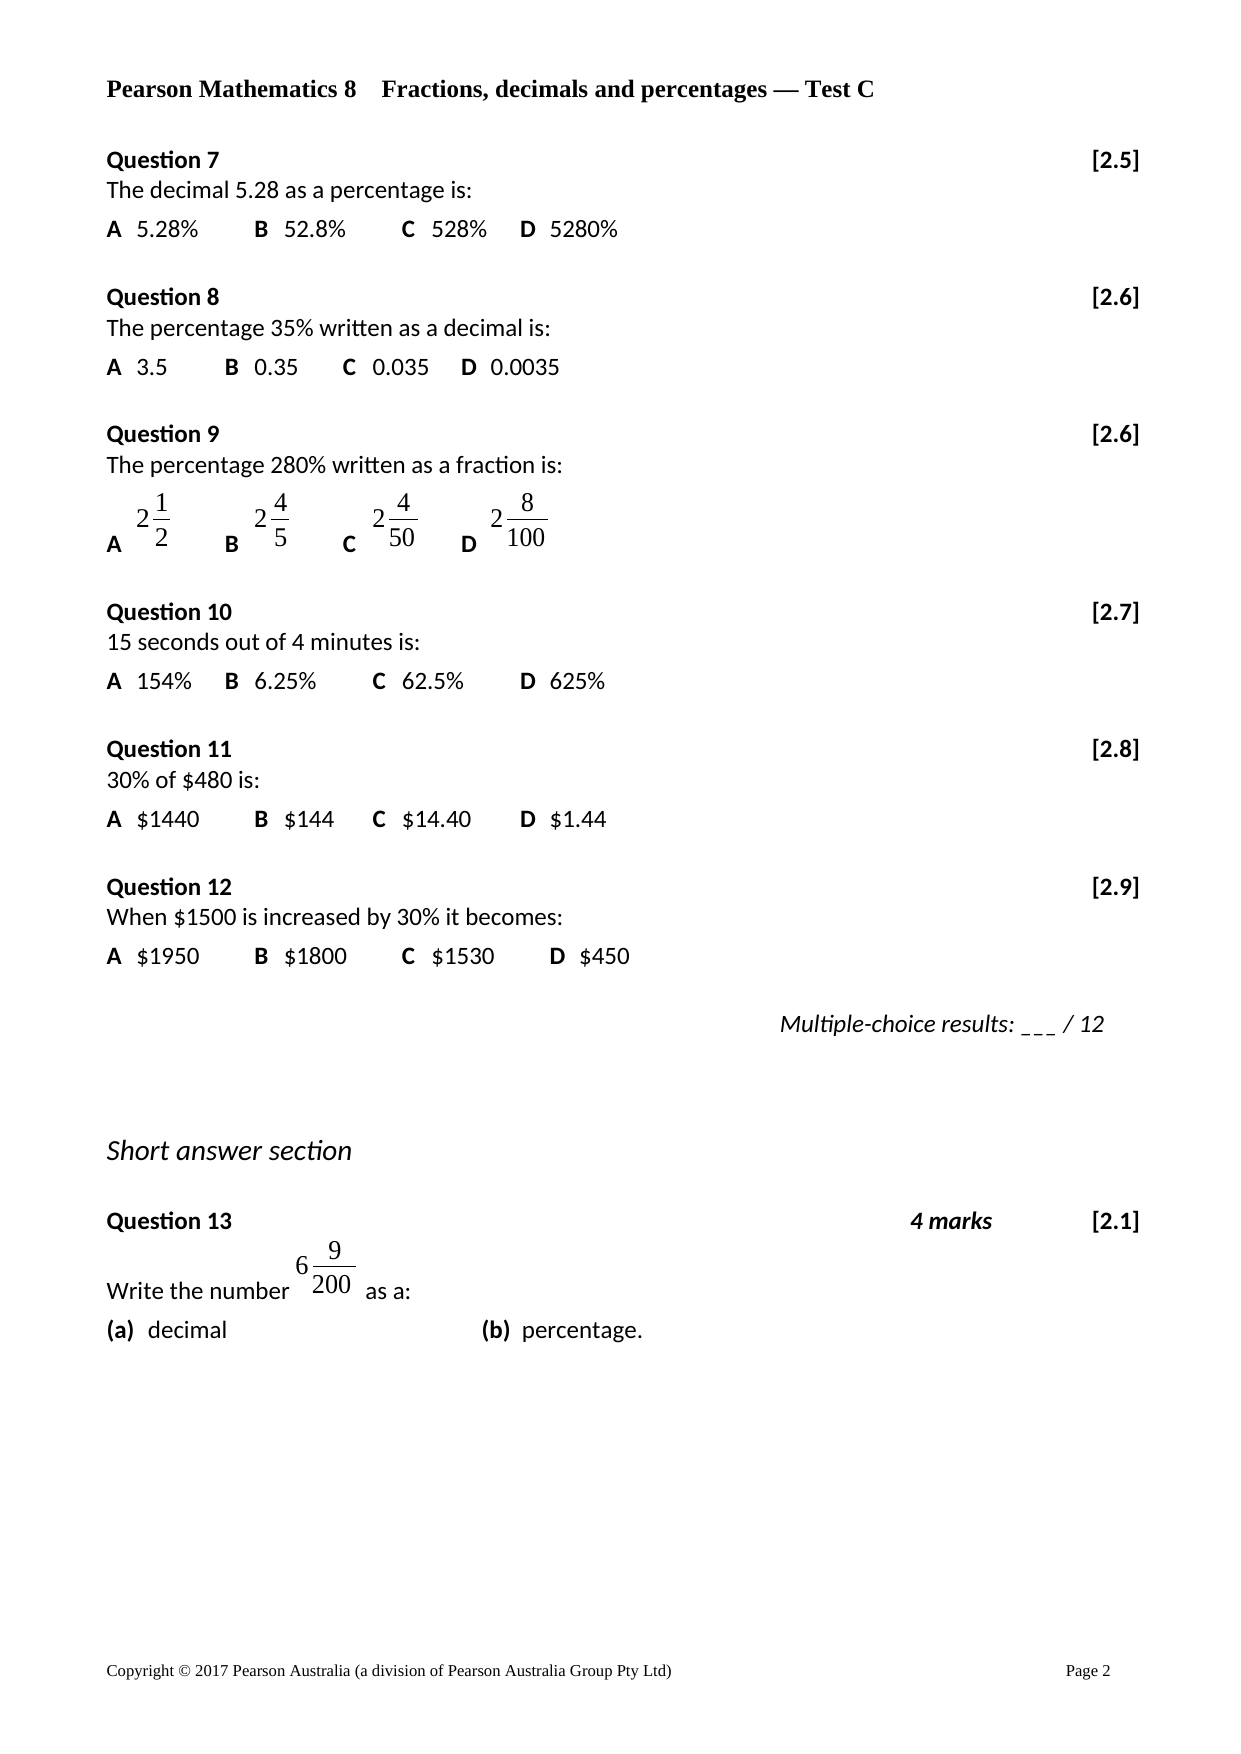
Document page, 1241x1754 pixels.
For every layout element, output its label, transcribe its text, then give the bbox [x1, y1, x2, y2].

text A 5.28% B 52.8% C 528% D 5280% [106, 213, 1134, 244]
text (a) decimal (b) percentage. [106, 1314, 1134, 1345]
text 30% of $480 is: [106, 764, 1134, 794]
text The decimal 5.28 as a percentage is: [106, 174, 1134, 205]
subtitle Question 10 [2.7] [106, 596, 1134, 627]
text A B C D [106, 488, 1134, 558]
subtitle Question 12 [2.9] [106, 871, 1134, 901]
text A $1440 B $144 C $14.40 D $1.44 [106, 803, 1134, 833]
text 15 seconds out of 4 minutes is: [106, 627, 1134, 657]
text A 154% B 6.25% C 62.5% D 625% [106, 665, 1134, 696]
text A $1950 B $1800 C $1530 D $450 [106, 940, 1134, 971]
text The percentage 35% written as a decimal is: [106, 312, 1134, 342]
text The percentage 280% written as a fraction is: [106, 449, 1134, 480]
text When $1500 is increased by 30% it becomes: [106, 901, 1134, 932]
text Write the number as a: [106, 1235, 1134, 1306]
subtitle Question 8 [2.6] [106, 281, 1134, 312]
subtitle Short answer section [106, 1132, 1134, 1167]
subtitle Question 11 [2.8] [106, 733, 1134, 764]
subtitle Question 7 [2.5] [106, 144, 1134, 174]
subtitle Question 13 4 marks [2.1] [106, 1205, 1134, 1235]
text A 3.5 B 0.35 C 0.035 D 0.0035 [106, 351, 1134, 381]
subtitle Question 9 [2.6] [106, 419, 1134, 449]
text Multiple-choice results: ___ / 12 [106, 1008, 1104, 1039]
